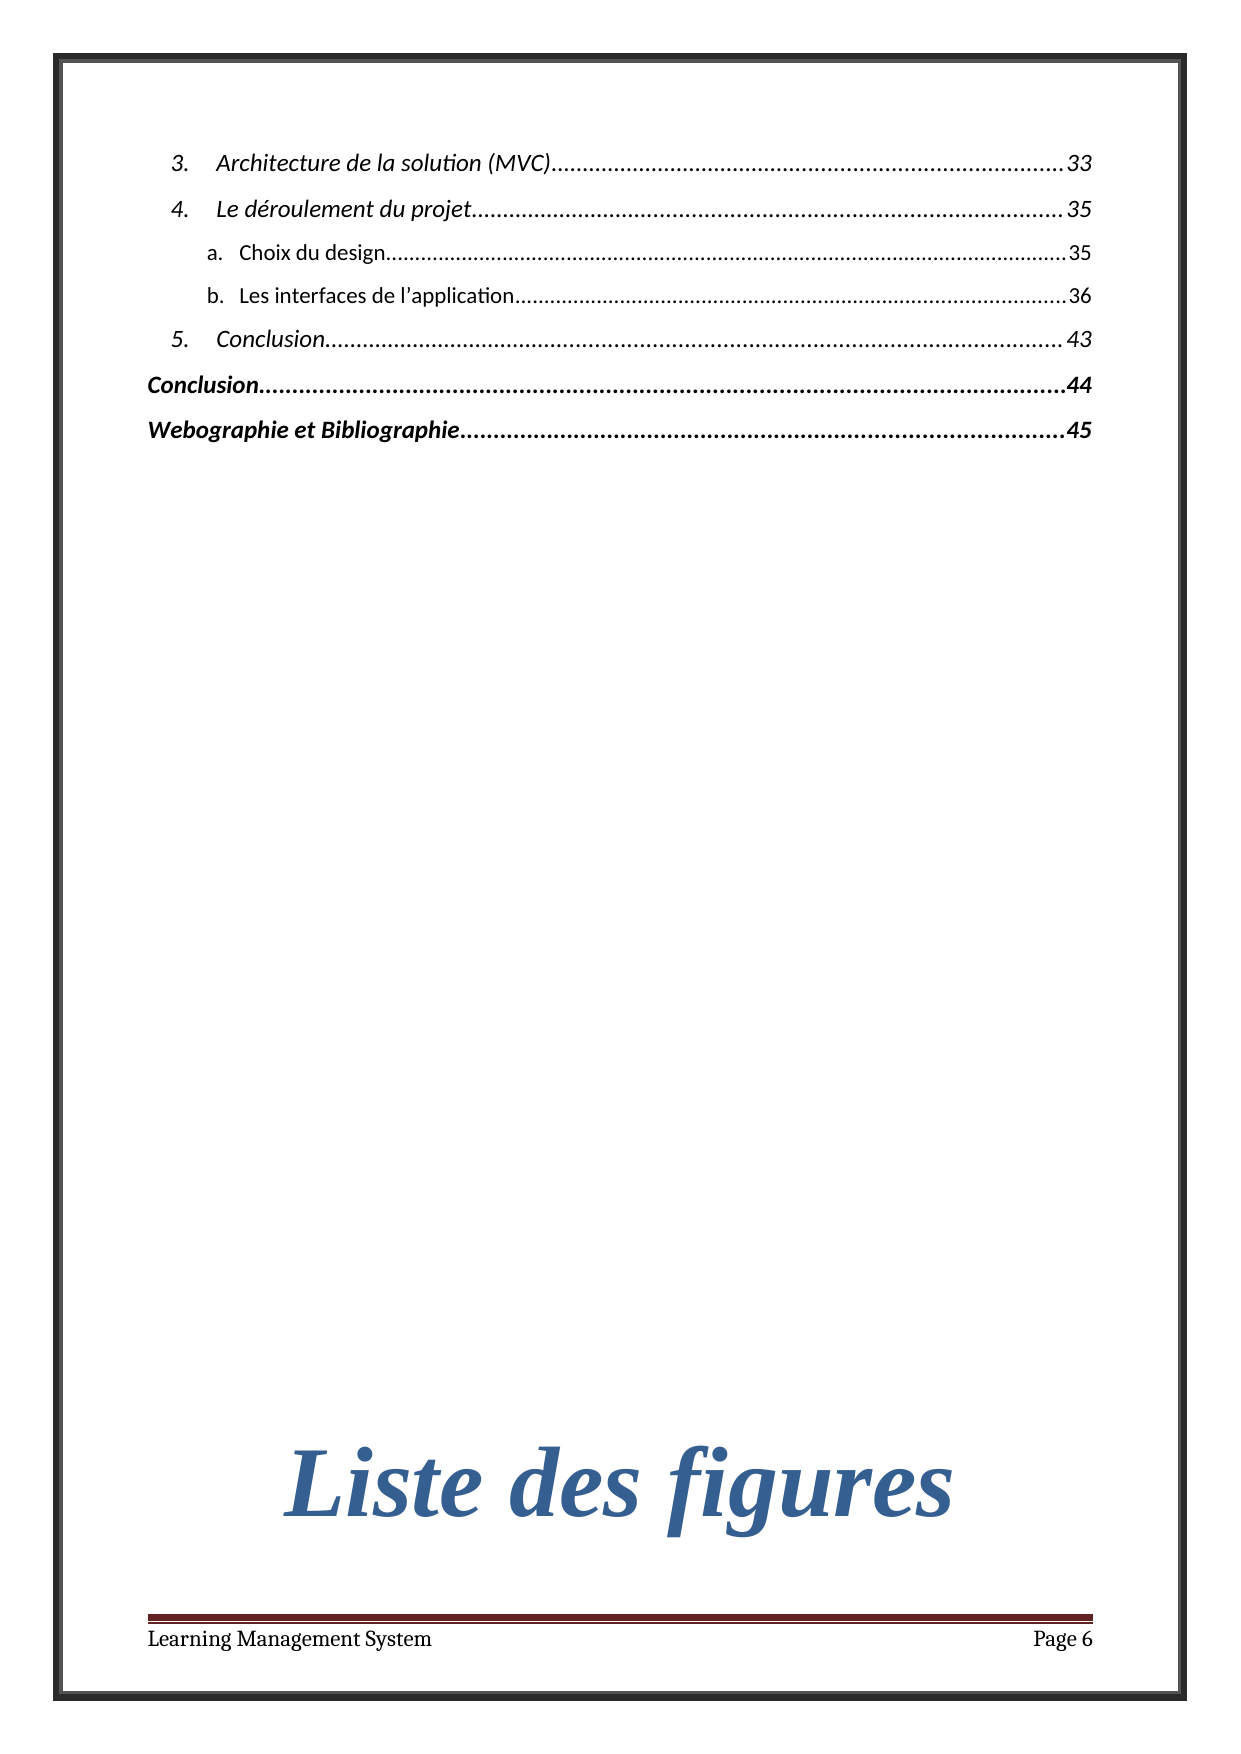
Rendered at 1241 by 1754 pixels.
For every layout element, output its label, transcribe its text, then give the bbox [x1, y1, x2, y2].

text 4. Le déroulement du projet 35 [170, 193, 1093, 223]
text Webographie et Bibliographie 45 [147, 414, 1093, 445]
text Conclusion 44 [147, 369, 1093, 399]
text 5. Conclusion 43 [170, 323, 1093, 354]
text b. Les interfaces de l’application 36 [207, 281, 1093, 309]
text 3. Architecture de la solution (MVC) 33 [170, 147, 1093, 178]
text Liste des figures [147, 1423, 1093, 1538]
text a. Choix du design 35 [207, 238, 1093, 266]
